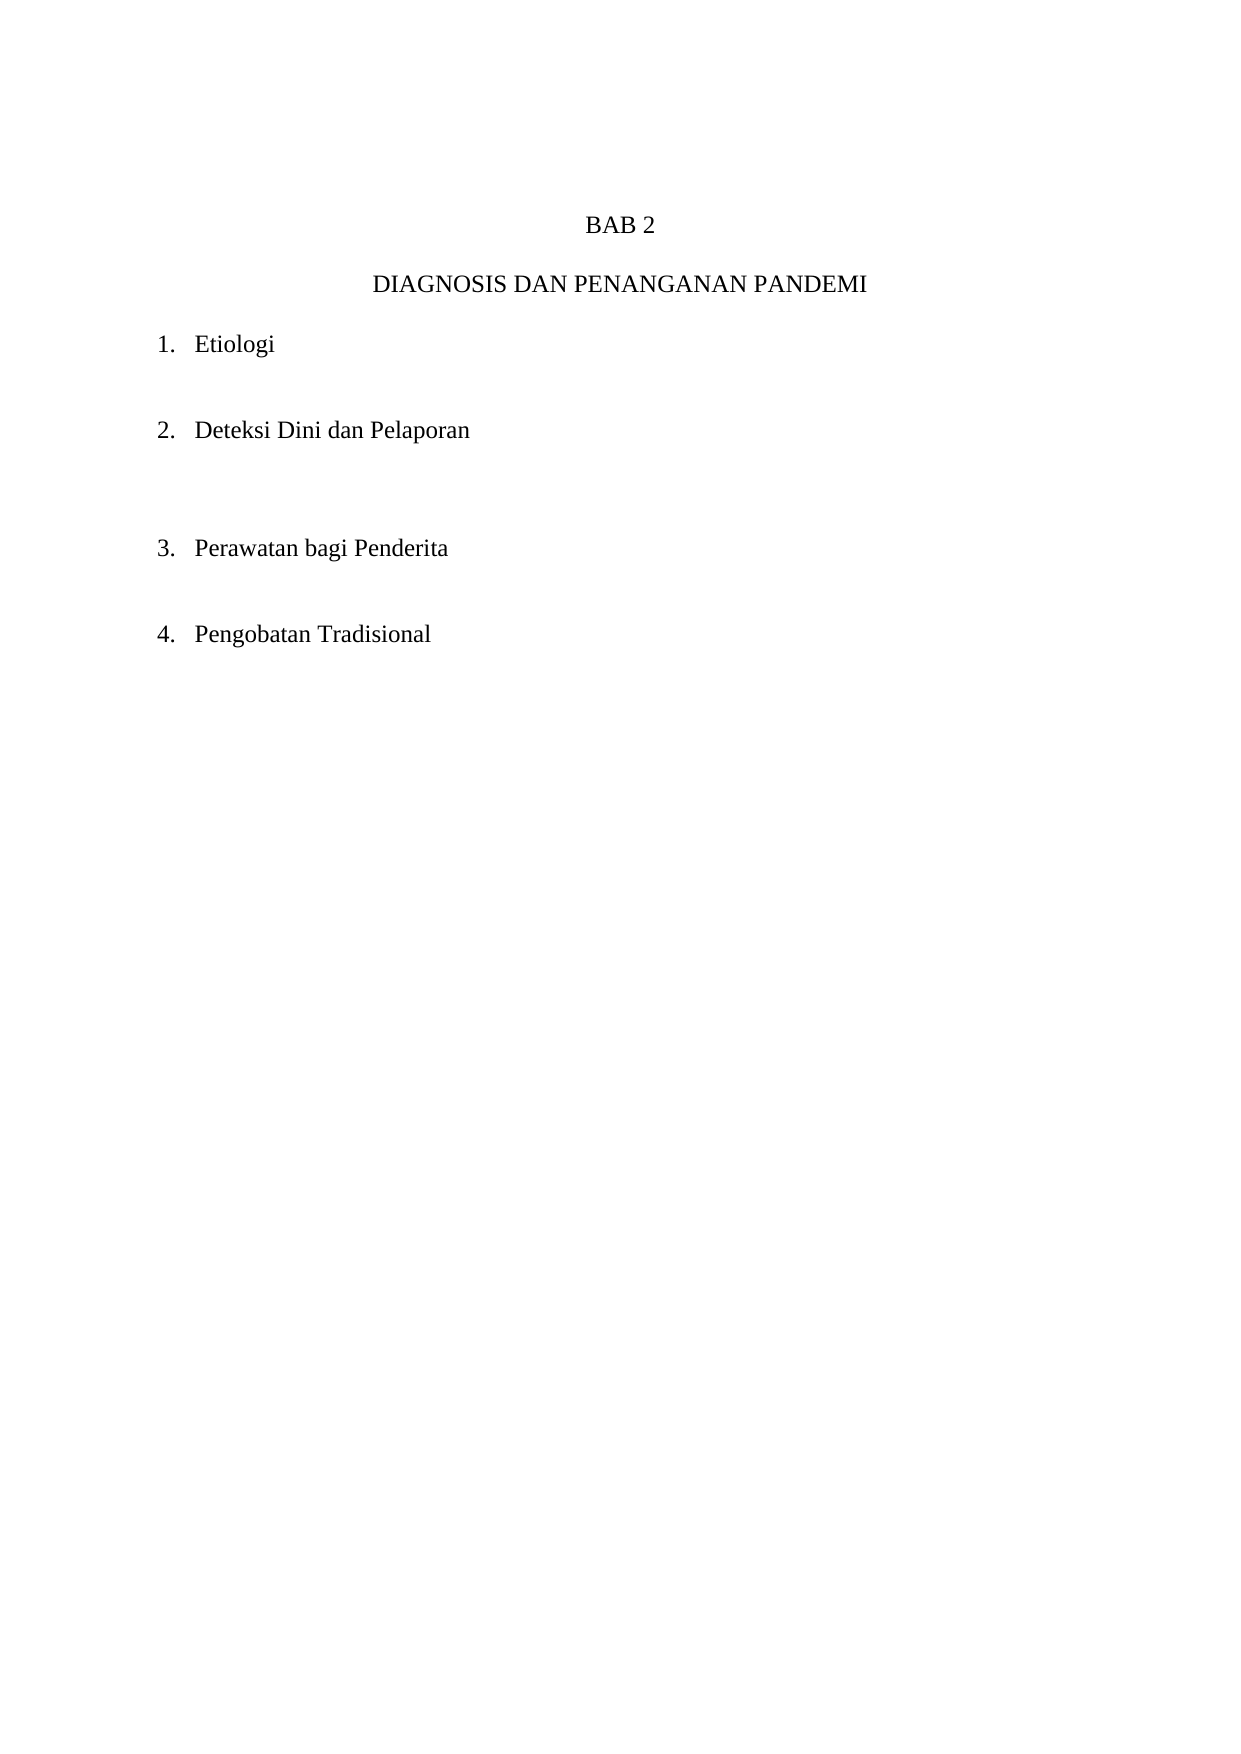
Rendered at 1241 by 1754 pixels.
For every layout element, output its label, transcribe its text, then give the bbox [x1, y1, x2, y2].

list Perawatan bagi Penderita [157, 533, 1090, 562]
text DIAGNOSIS DAN PENANGANAN PANDEMI [150, 269, 1090, 298]
list Pengobatan Tradisional [157, 619, 1090, 648]
list Deteksi Dini dan Pelaporan [157, 416, 1090, 444]
list Etiologi [157, 329, 1090, 358]
text BAB 2 [150, 210, 1090, 238]
